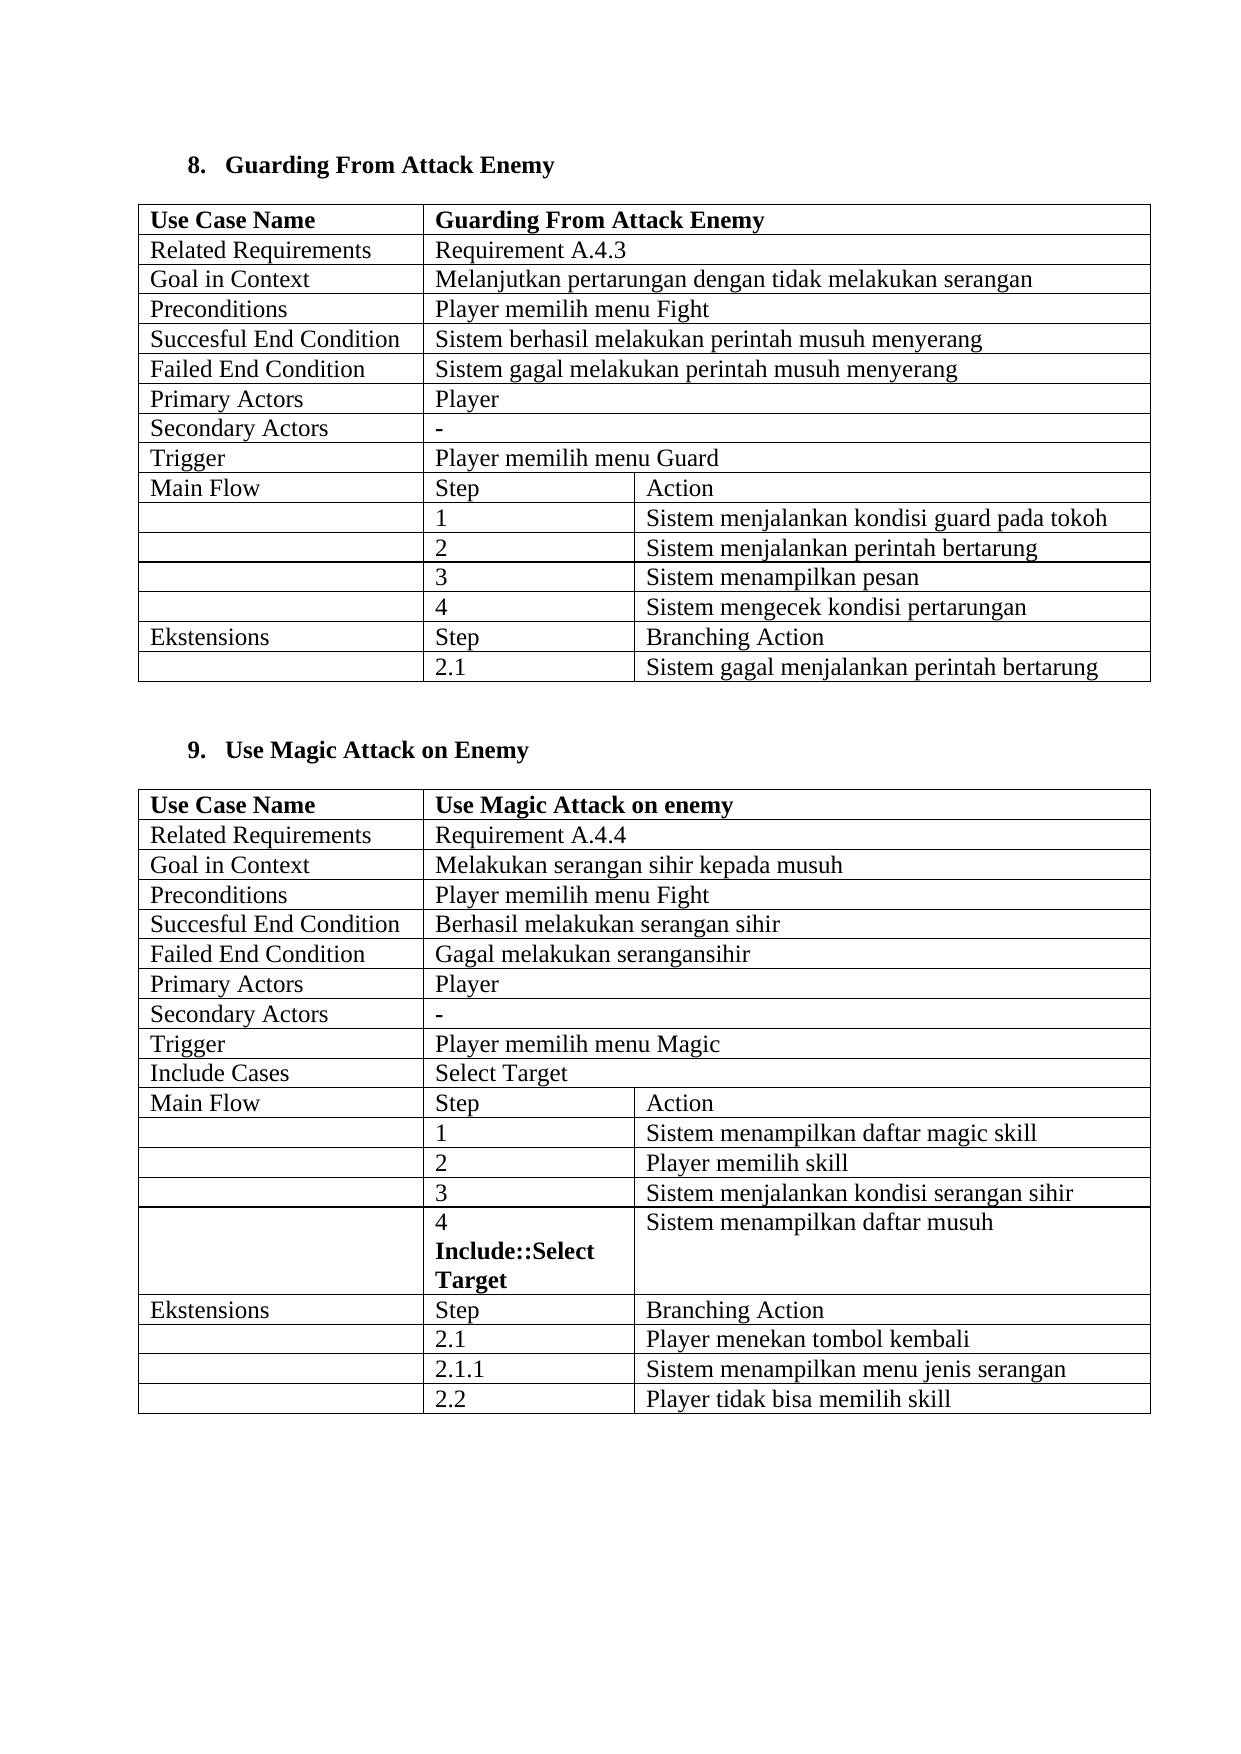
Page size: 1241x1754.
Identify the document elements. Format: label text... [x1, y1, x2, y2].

table_cell 4 [424, 592, 634, 621]
table_cell Step [424, 473, 634, 502]
table_cell Sistem menampilkan pesan [635, 563, 1150, 591]
table_cell Branching Action [635, 622, 1150, 651]
table_cell Succesful End Condition [139, 910, 423, 938]
table_cell 2.1.1 [424, 1354, 634, 1383]
table_cell Failed End Condition [139, 939, 423, 968]
table_cell - [424, 414, 1150, 442]
table_cell Failed End Condition [139, 354, 423, 383]
table_cell Sistem menjalankan kondisi guard pada tokoh [635, 503, 1150, 532]
table_cell Sistem menjalankan perintah bertarung [635, 533, 1150, 561]
table_cell Melakukan serangan sihir kepada musuh [424, 850, 1150, 879]
table_cell Related Requirements [139, 235, 423, 263]
table_cell Main Flow [139, 473, 423, 502]
table_cell Player memilih menu Fight [424, 880, 1150, 908]
table_cell [139, 1178, 423, 1206]
table_cell Berhasil melakukan serangan sihir [424, 910, 1150, 938]
table_cell - [424, 999, 1150, 1028]
table_cell 2.2 [424, 1384, 634, 1413]
table_cell Player tidak bisa memilih skill [635, 1384, 1150, 1413]
table_cell Primary Actors [139, 384, 423, 412]
table_cell Ekstensions [139, 622, 423, 651]
table_cell Sistem menjalankan kondisi serangan sihir [635, 1178, 1150, 1206]
table_cell 2.1 [424, 652, 634, 681]
table_cell 3 [424, 563, 634, 591]
table_cell Main Flow [139, 1088, 423, 1117]
table_cell Include Cases [139, 1059, 423, 1087]
table_cell Sistem menampilkan daftar magic skill [635, 1118, 1150, 1147]
table_cell 4 Include::Select Target [424, 1208, 634, 1294]
table_header Use Case Name [139, 790, 423, 819]
table_cell [139, 592, 423, 621]
table_cell Sistem mengecek kondisi pertarungan [635, 592, 1150, 621]
table_cell Trigger [139, 1029, 423, 1057]
table_cell Step [424, 622, 634, 651]
table_cell Step [424, 1088, 634, 1117]
list Use Magic Attack on Enemy [187, 735, 1090, 764]
table_cell Player memilih menu Magic [424, 1029, 1150, 1057]
table_cell Goal in Context [139, 265, 423, 293]
table_cell 2 [424, 1148, 634, 1177]
table_cell Action [635, 473, 1150, 502]
table_cell Requirement A.4.3 [424, 235, 1150, 263]
table_cell 2 [424, 533, 634, 561]
table_cell Branching Action [635, 1295, 1150, 1323]
table_cell [139, 1354, 423, 1383]
table_cell Related Requirements [139, 820, 423, 849]
table_cell Secondary Actors [139, 999, 423, 1028]
table_cell Sistem menampilkan menu jenis serangan [635, 1354, 1150, 1383]
list Guarding From Attack Enemy [187, 150, 1090, 179]
table_cell 3 [424, 1178, 634, 1206]
table_header Use Magic Attack on enemy [424, 790, 1150, 819]
table_header Guarding From Attack Enemy [424, 205, 1150, 234]
table_cell Primary Actors [139, 969, 423, 998]
table_cell Secondary Actors [139, 414, 423, 442]
table_cell Requirement A.4.4 [424, 820, 1150, 849]
table_cell Sistem menampilkan daftar musuh [635, 1208, 1150, 1294]
table_cell [139, 1148, 423, 1177]
table_cell [139, 1384, 423, 1413]
table_cell Player memilih menu Fight [424, 294, 1150, 323]
table_cell 2.1 [424, 1325, 634, 1353]
table_cell Trigger [139, 443, 423, 472]
table_cell [139, 1118, 423, 1147]
table_cell Player memilih skill [635, 1148, 1150, 1177]
table_cell Step [424, 1295, 634, 1323]
table_cell [139, 503, 423, 532]
table_cell [139, 652, 423, 681]
table_cell Sistem berhasil melakukan perintah musuh menyerang [424, 324, 1150, 353]
table_cell Preconditions [139, 294, 423, 323]
table_cell Goal in Context [139, 850, 423, 879]
table_cell Select Target [424, 1059, 1150, 1087]
table_cell Ekstensions [139, 1295, 423, 1323]
table_cell [139, 563, 423, 591]
table_cell Melanjutkan pertarungan dengan tidak melakukan serangan [424, 265, 1150, 293]
table_cell 1 [424, 503, 634, 532]
table_cell Player [424, 384, 1150, 412]
table_cell Player menekan tombol kembali [635, 1325, 1150, 1353]
table_cell Action [635, 1088, 1150, 1117]
table_cell [139, 1325, 423, 1353]
table_cell Player [424, 969, 1150, 998]
table_cell Gagal melakukan serangansihir [424, 939, 1150, 968]
table_cell Preconditions [139, 880, 423, 908]
table_cell Succesful End Condition [139, 324, 423, 353]
table_cell [139, 1208, 423, 1294]
table_cell Sistem gagal melakukan perintah musuh menyerang [424, 354, 1150, 383]
table_cell Sistem gagal menjalankan perintah bertarung [635, 652, 1150, 681]
table_cell [139, 533, 423, 561]
table_header Use Case Name [139, 205, 423, 234]
table_cell 1 [424, 1118, 634, 1147]
table_cell Player memilih menu Guard [424, 443, 1150, 472]
